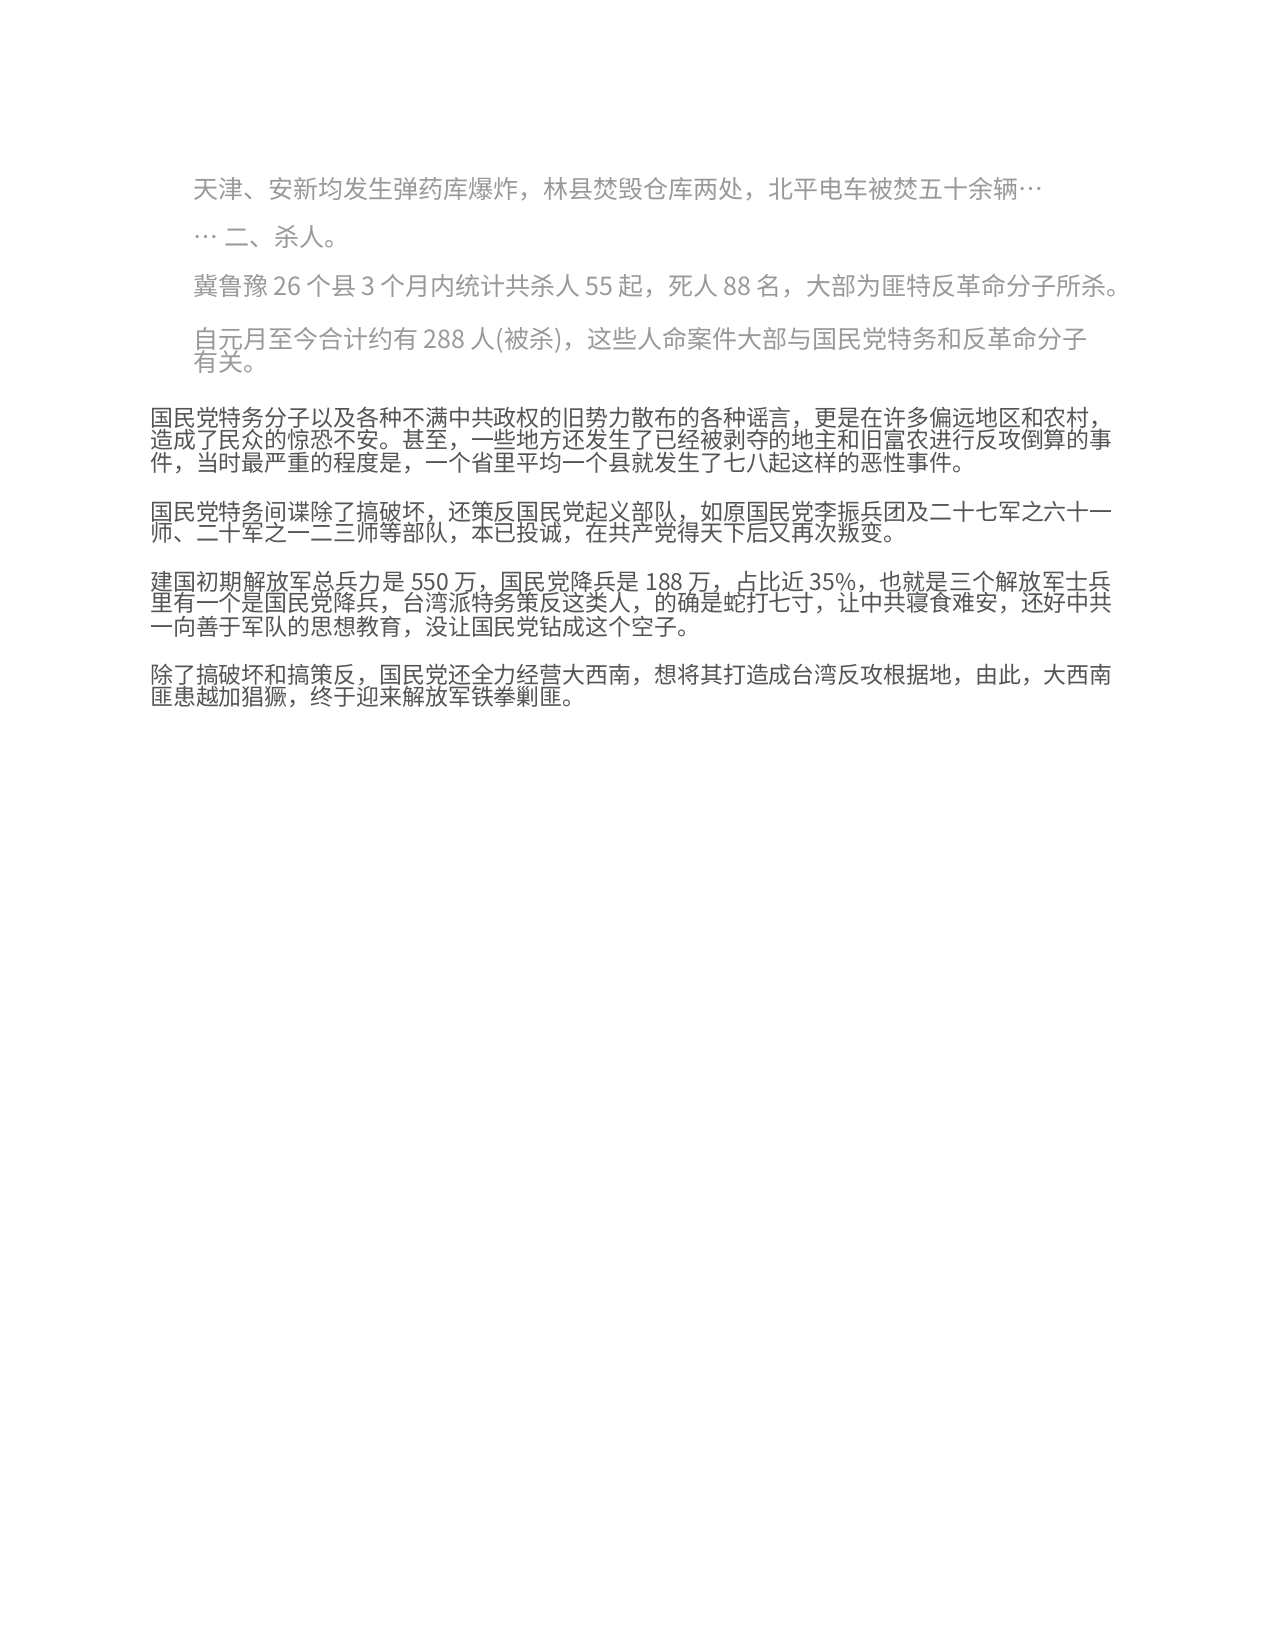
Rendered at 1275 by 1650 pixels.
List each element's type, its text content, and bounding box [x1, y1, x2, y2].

text 除了搞破坏和搞策反，国民党还全力经营大西南，想将其打造成台湾反攻根据地，由此，大西南匪患越加猖獗，终于迎来解放军铁拳剿匪。 [150, 665, 1113, 712]
text 天津、安新均发生弹药库爆炸，林县焚毁仓库两处，北平电车被焚五十余辆…… 二、杀人。 [194, 170, 1060, 254]
text 国民党特务分子以及各种不满中共政权的旧势力散布的各种谣言，更是在许多偏远地区和农村， 造成了民众的惊恐不安。甚至，一些地方还发生了已经被剥夺的地主和旧富农进行反攻倒算的事件，当时最严重的程度是，一个省里平均一个县就发生了七八起这样的恶性事件。 [150, 407, 1113, 478]
text 冀鲁豫26个县3个月内统计共杀人55起，死人88名，大部为匪特反革命分子所杀。 [194, 266, 1135, 303]
text 建国初期解放军总兵力是550万，国民党降兵是188万，占比近35%，也就是三个解放军士兵里有一个是国民党降兵，台湾派特务策反这类人，的确是蛇打七寸，让中共寝食难安，还好中共一向善于军队的思想教育，没让国民党钻成这个空子。 [150, 571, 1113, 642]
text 国民党特务间谍除了搞破坏，还策反国民党起义部队，如原国民党李振兵团及二十七军之六十一师、二十军之一二三师等部队，本已投诚，在共产党得天下后又再次叛变。 [150, 501, 1113, 548]
text 自元月至今合计约有288人(被杀)，这些人命案件大部与国民党特务和反革命分子有关。 [194, 328, 1104, 379]
